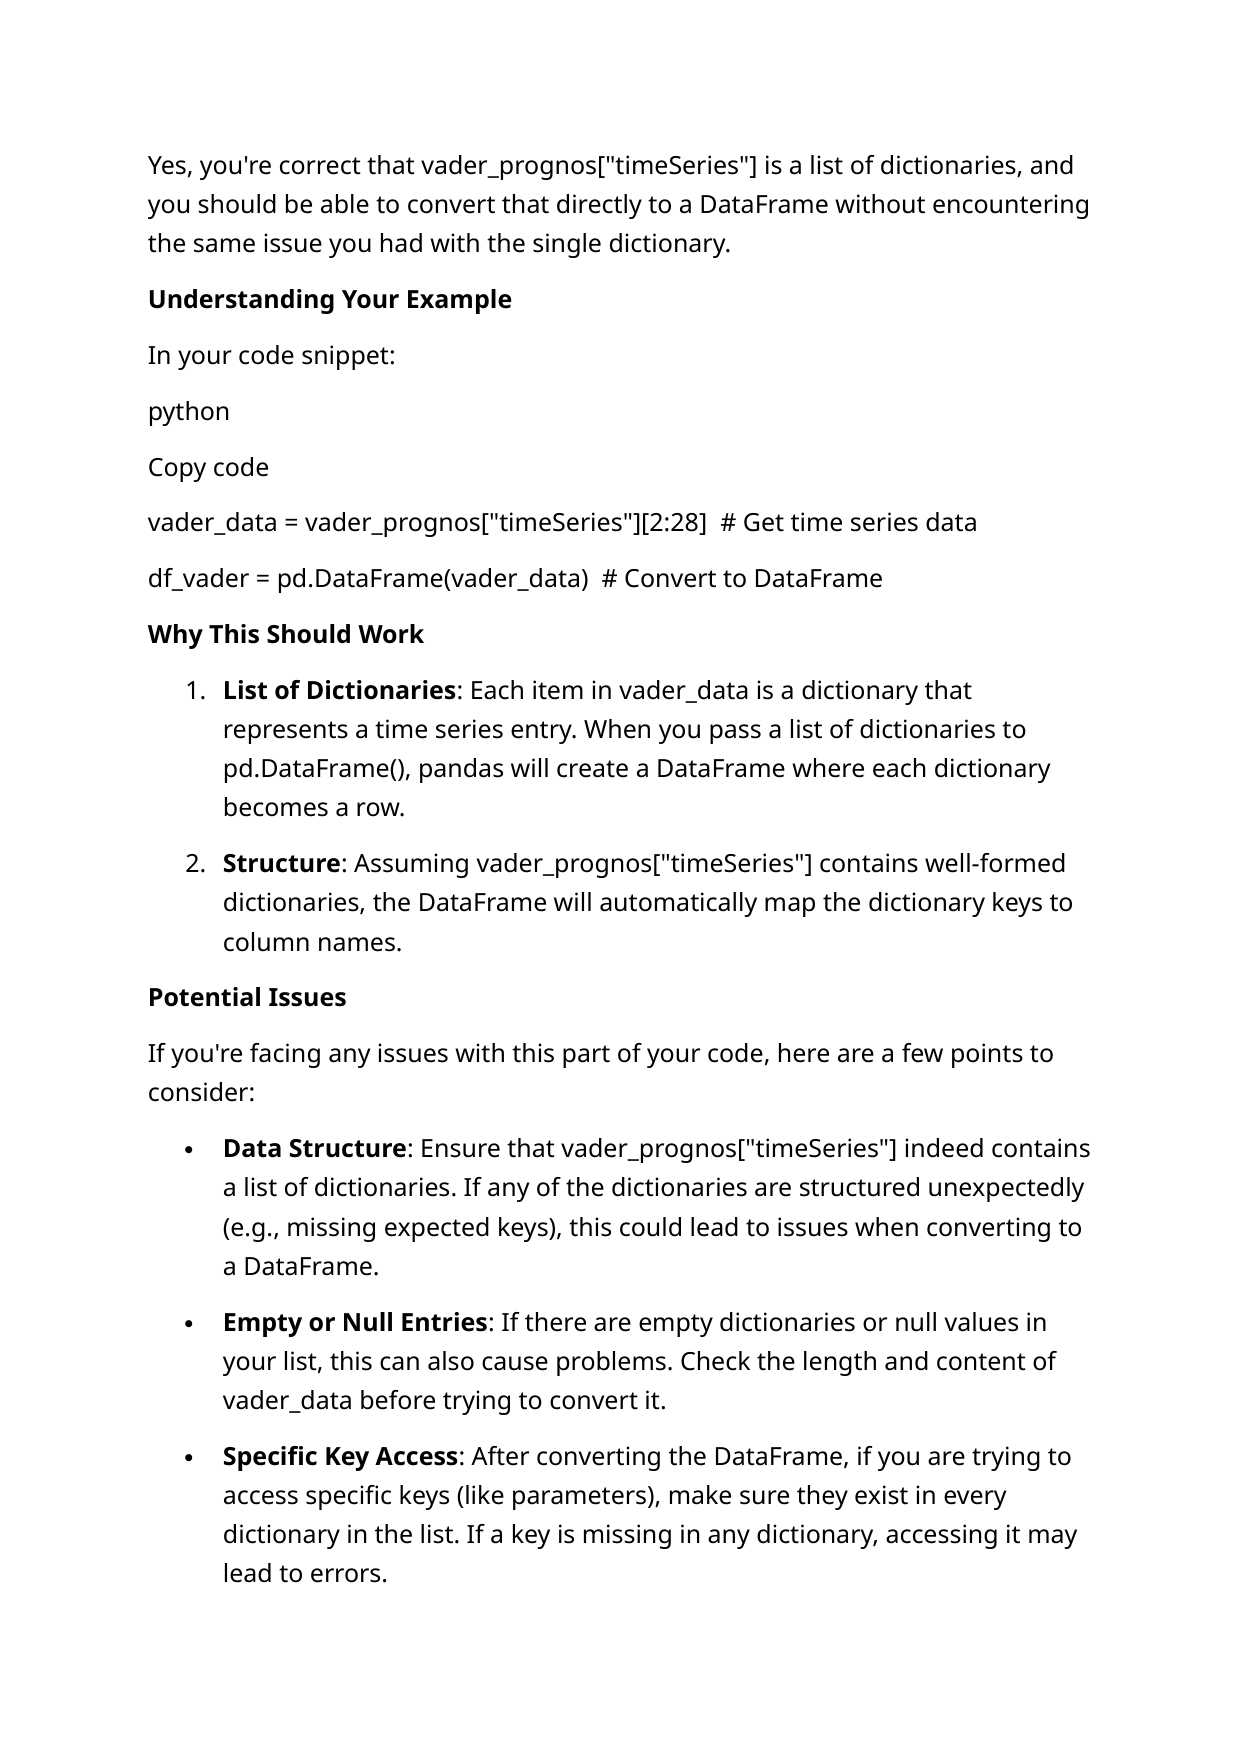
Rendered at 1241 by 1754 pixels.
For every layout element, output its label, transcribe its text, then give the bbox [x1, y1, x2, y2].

list Structure: Assuming vader_prognos["timeSeries"] contains well-formed dictionaries, the DataFrame will automatically map the dictionary keys to column names. [185, 846, 1093, 958]
list Empty or Null Entries: If there are empty dictionaries or null values in your list, this can also cause problems. Check the length and content of vader_data before trying to convert it. [185, 1304, 1093, 1417]
text In your code snippet: [148, 338, 1093, 372]
text Potential Issues [148, 980, 1093, 1014]
list List of Dictionaries: Each item in vader_data is a dictionary that represents a time series entry. When you pass a list of dictionaries to pd.DataFrame(), pandas will create a DataFrame where each dictionary becomes a row. [185, 673, 1093, 824]
text Why This Should Work [148, 617, 1093, 651]
text Copy code [148, 449, 1093, 483]
text Understanding Your Example [148, 282, 1093, 316]
text python [148, 393, 1093, 427]
text Yes, you're correct that vader_prognos["timeSeries"] is a list of dictionaries, and you should be able to convert that directly to a DataFrame without encountering the same issue you had with the single dictionary. [148, 148, 1093, 260]
list Data Structure: Ensure that vader_prognos["timeSeries"] indeed contains a list of dictionaries. If any of the dictionaries are structured unexpectedly (e.g., missing expected keys), this could lead to issues when converting to a DataFrame. [185, 1131, 1093, 1282]
text df_vader = pd.DataFrame(vader_data) # Convert to DataFrame [148, 561, 1093, 595]
text If you're facing any issues with this part of your code, here are a few points to consider: [148, 1036, 1093, 1109]
text vader_data = vader_prognos["timeSeries"][2:28] # Get time series data [148, 505, 1093, 539]
list Specific Key Access: After converting the DataFrame, if you are trying to access specific keys (like parameters), make sure they exist in every dictionary in the list. If a key is missing in any dictionary, accessing it may lead to errors. [185, 1438, 1093, 1590]
